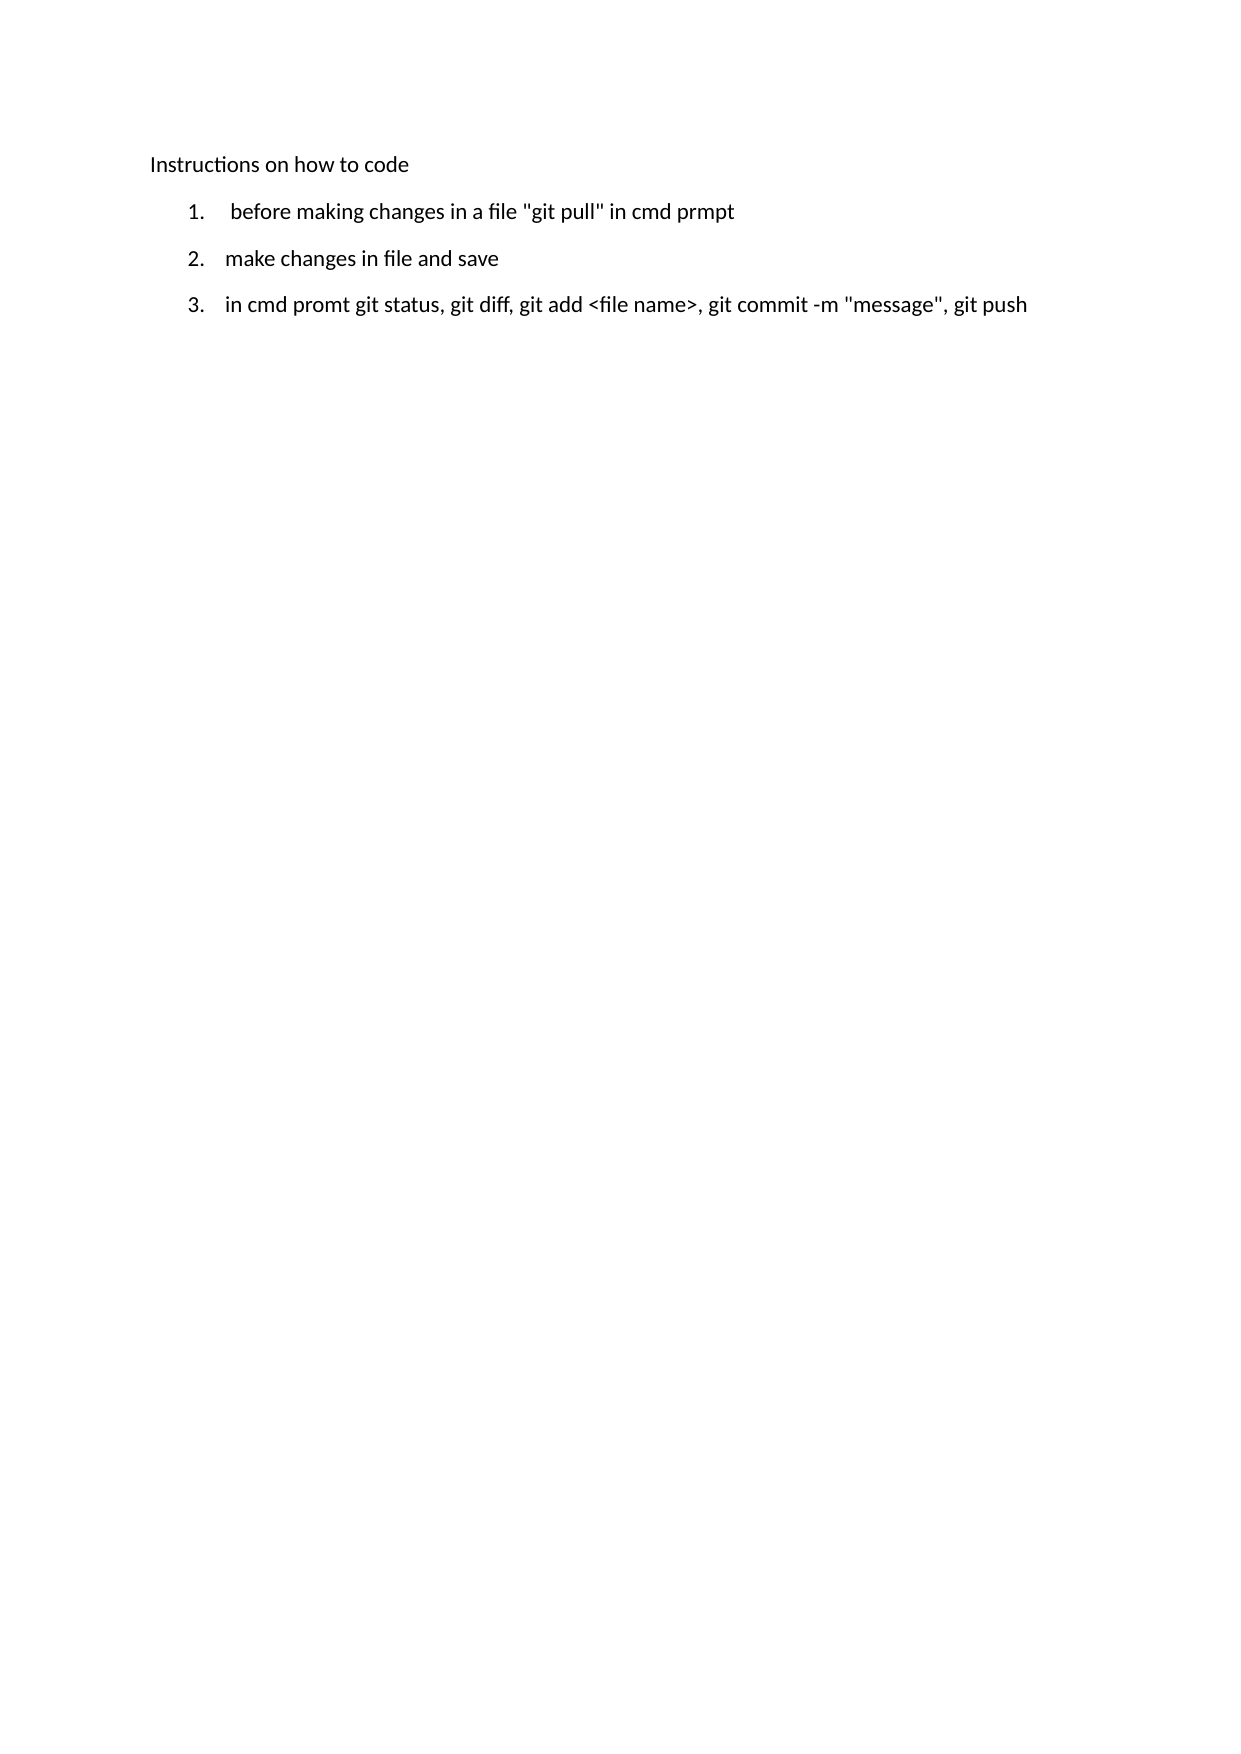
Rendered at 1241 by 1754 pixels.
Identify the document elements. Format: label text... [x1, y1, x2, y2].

list in cmd promt git status, git diff, git add <file name>, git commit -m "message", git push [187, 291, 1090, 319]
list before making changes in a file "git pull" in cmd prmpt [187, 197, 1090, 225]
text Instructions on how to code [150, 150, 1090, 178]
list make changes in file and save [187, 244, 1090, 272]
